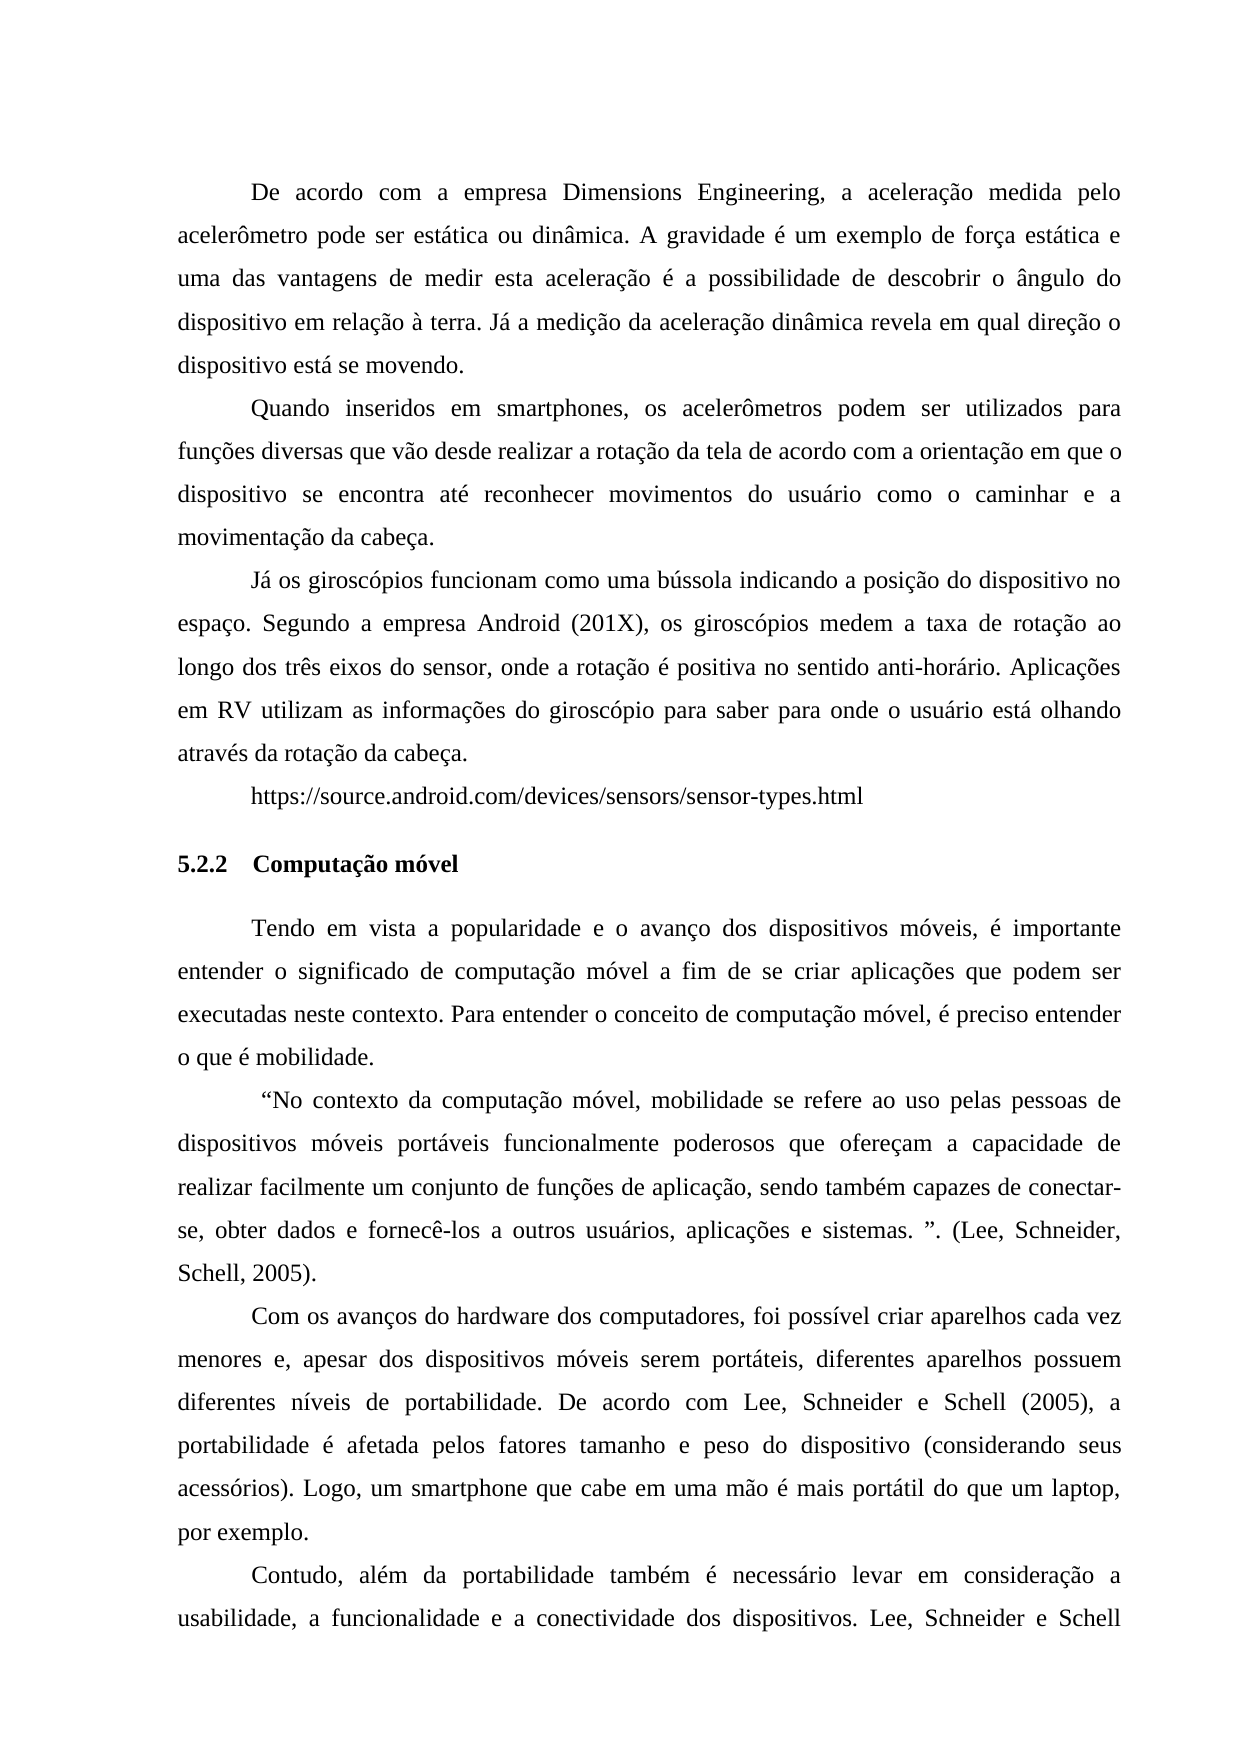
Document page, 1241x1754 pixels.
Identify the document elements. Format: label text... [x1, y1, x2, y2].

text “No contexto da computação móvel, mobilidade se refere ao uso pelas pessoas de dispositivos móveis portáveis funcionalmente poderosos que ofereçam a capacidade de realizar facilmente um conjunto de funções de aplicação, sendo também capazes de conectar-se, obter dados e fornecê-los a outros usuários, aplicações e sistemas. ”. (Lee, Schneider, Schell, 2005). [177, 1085, 1122, 1287]
text https://source.android.com/devices/sensors/sensor-types.html [177, 781, 1122, 810]
text Quando inseridos em smartphones, os acelerômetros podem ser utilizados para funções diversas que vão desde realizar a rotação da tela de acordo com a orientação em que o dispositivo se encontra até reconhecer movimentos do usuário como o caminhar e a movimentação da cabeça. [177, 393, 1122, 551]
text Com os avanços do hardware dos computadores, foi possível criar aparelhos cada vez menores e, apesar dos dispositivos móveis serem portáteis, diferentes aparelhos possuem diferentes níveis de portabilidade. De acordo com Lee, Schneider e Schell (2005), a portabilidade é afetada pelos fatores tamanho e peso do dispositivo (considerando seus acessórios). Logo, um smartphone que cabe em uma mão é mais portátil do que um laptop, por exemplo. [177, 1301, 1122, 1545]
text Tendo em vista a popularidade e o avanço dos dispositivos móveis, é importante entender o significado de computação móvel a fim de se criar aplicações que podem ser executadas neste contexto. Para entender o conceito de computação móvel, é preciso entender o que é mobilidade. [177, 913, 1122, 1071]
text Já os giroscópios funcionam como uma bússola indicando a posição do dispositivo no espaço. Segundo a empresa Android (201X), os giroscópios medem a taxa de rotação ao longo dos três eixos do sensor, onde a rotação é positiva no sentido anti-horário. Aplicações em RV utilizam as informações do giroscópio para saber para onde o usuário está olhando através da rotação da cabeça. [177, 565, 1122, 767]
subtitle Computação móvel [177, 849, 1122, 878]
text De acordo com a empresa Dimensions Engineering, a aceleração medida pelo acelerômetro pode ser estática ou dinâmica. A gravidade é um exemplo de força estática e uma das vantagens de medir esta aceleração é a possibilidade de descobrir o ângulo do dispositivo em relação à terra. Já a medição da aceleração dinâmica revela em qual direção o dispositivo está se movendo. [177, 177, 1122, 378]
